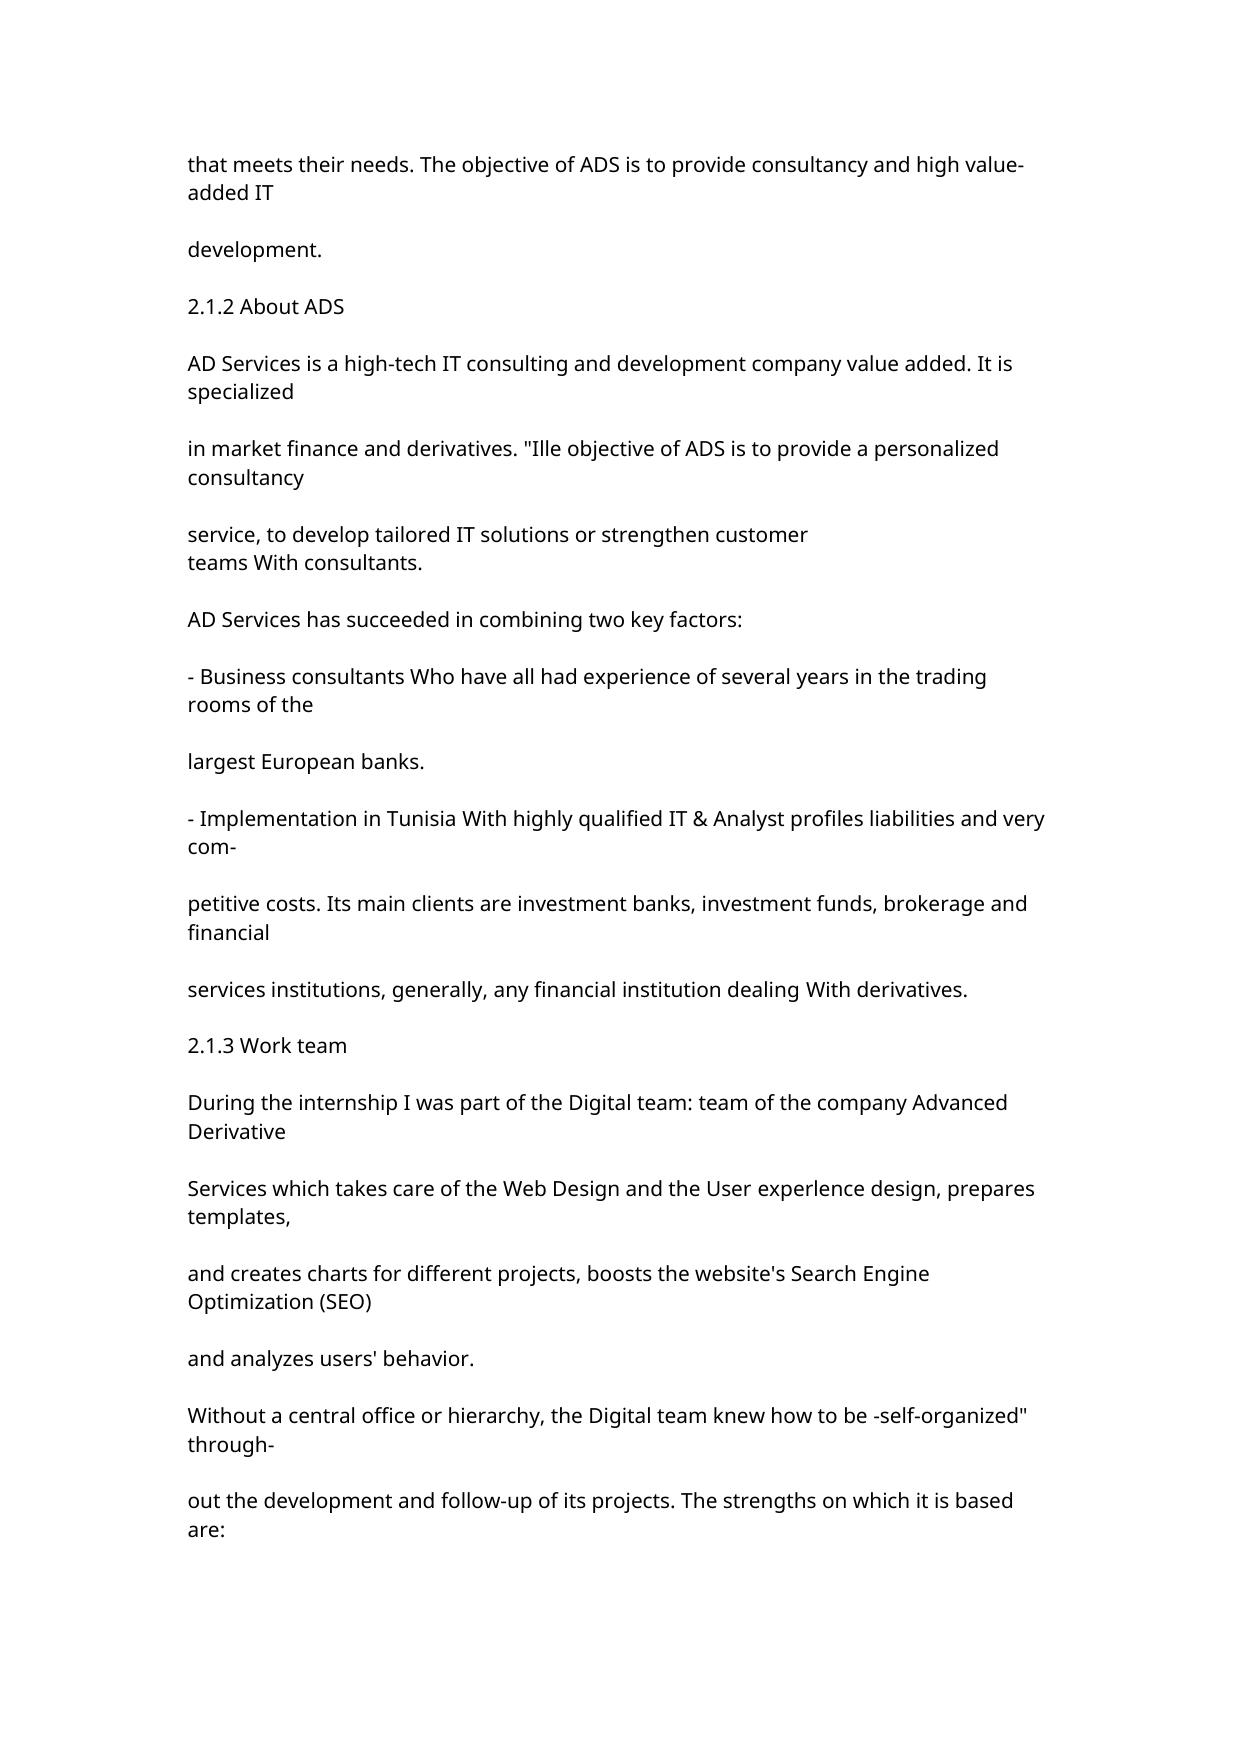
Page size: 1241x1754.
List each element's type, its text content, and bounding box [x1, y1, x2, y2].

text - Implementation in Tunisia With highly qualified IT & Analyst profiles liabilities and very com- [187, 804, 1053, 889]
text 2.1.2 About ADS [193, 292, 1053, 349]
text Services which takes care of the Web Design and the User experlence design, prepares templates, [193, 1174, 1053, 1259]
text services institutions, generally, any financial institution dealing With derivatives. [193, 975, 1053, 1032]
text petitive costs. Its main clients are investment banks, investment funds, brokerage and financial [193, 889, 1053, 975]
text largest European banks. [193, 747, 1053, 804]
text Without a central office or hierarchy, the Digital team knew how to be -self-organized" through- [193, 1401, 1053, 1487]
text - Business consultants Who have all had experience of several years in the trading rooms of the [193, 662, 1053, 747]
text service, to develop tailored IT solutions or strengthen customer teams With consultants. [193, 520, 1053, 605]
text AD Services is a high-tech IT consulting and development company value added. It is specialized [187, 349, 1053, 434]
text 2.1.3 Work team [193, 1032, 1053, 1088]
text During the internship I was part of the Digital team: team of the company Advanced Derivative [187, 1088, 1053, 1174]
text and creates charts for different projects, boosts the website's Search Engine Optimization (SEO) [187, 1259, 1053, 1344]
text AD Services has succeeded in combining two key factors: [187, 605, 1053, 662]
text and analyzes users' behavior. [193, 1344, 1053, 1401]
text development. [193, 235, 1053, 292]
text that meets their needs. The objective of ADS is to provide consultancy and high value-added IT [187, 150, 1053, 235]
text out the development and follow-up of its projects. The strengths on which it is based are: [187, 1487, 1053, 1572]
text in market finance and derivatives. "Ille objective of ADS is to provide a personalized consultancy [193, 434, 1053, 520]
